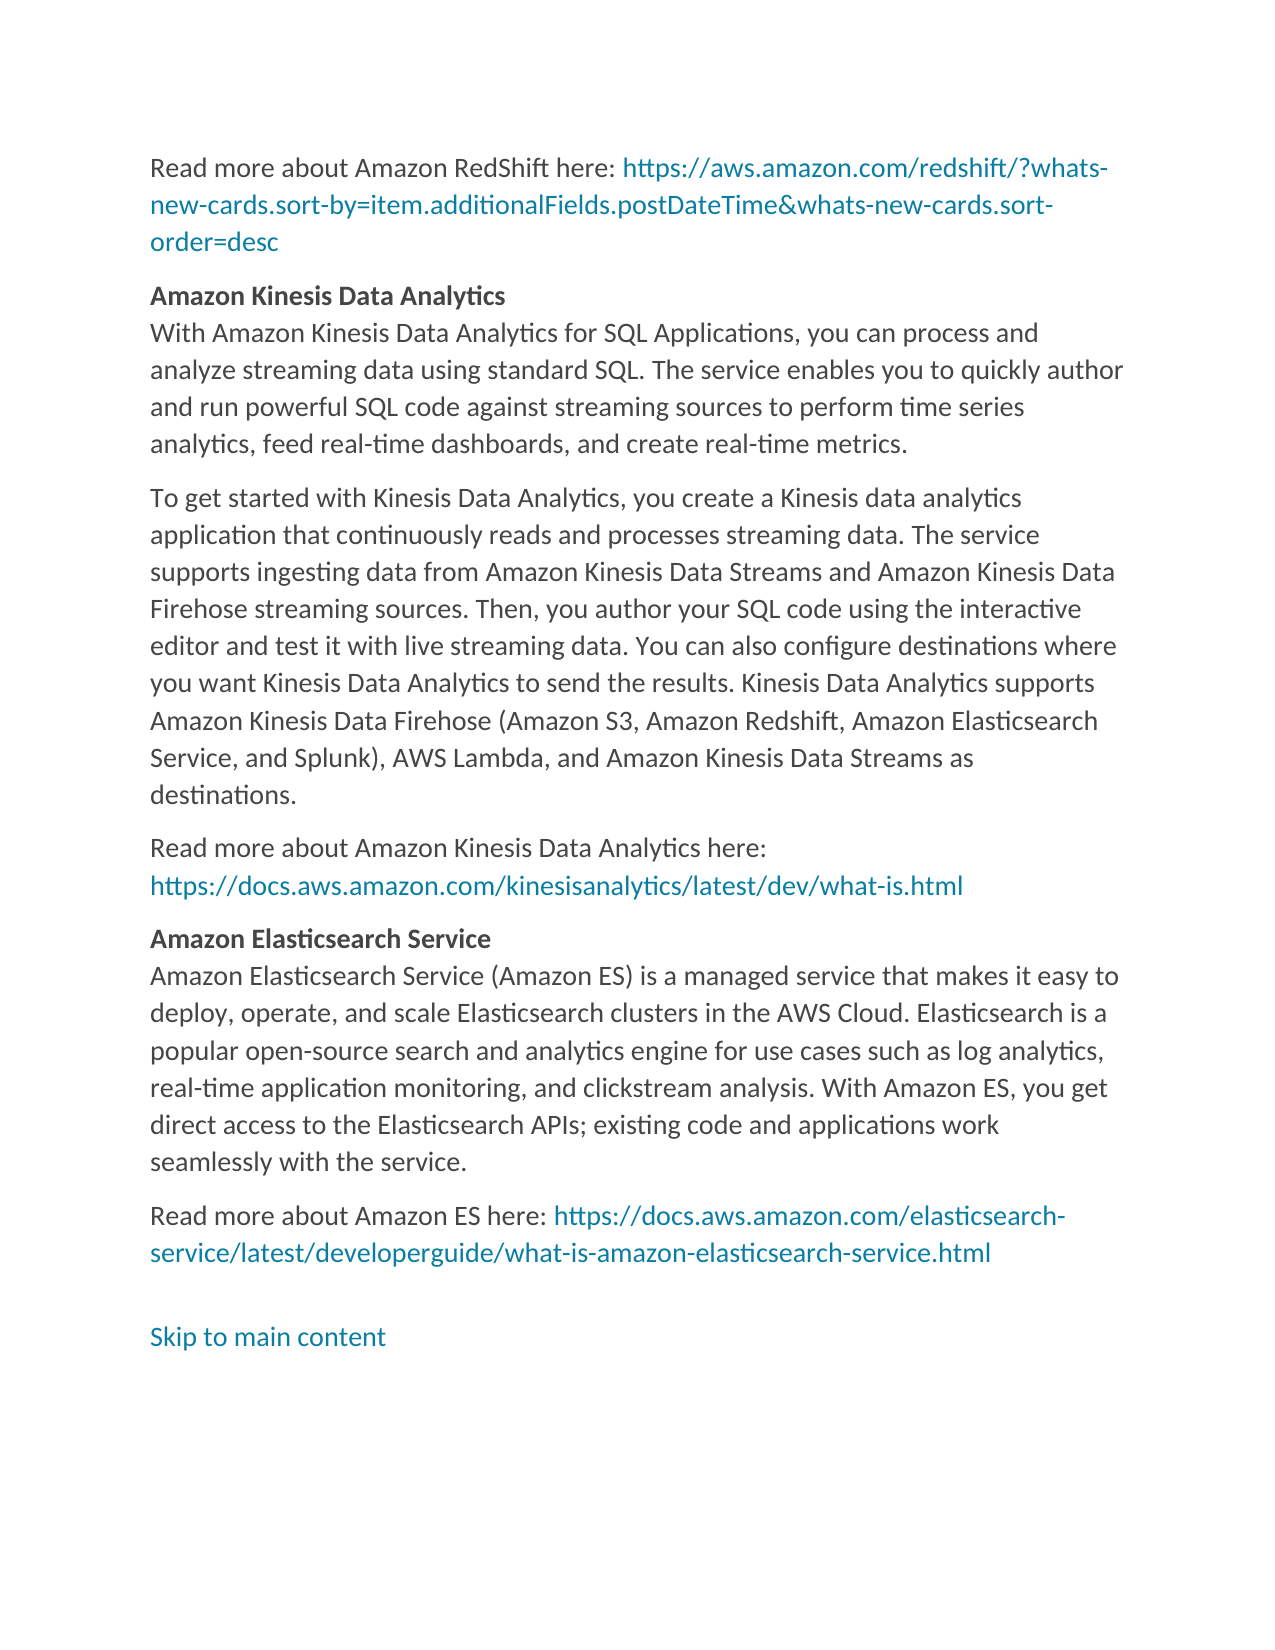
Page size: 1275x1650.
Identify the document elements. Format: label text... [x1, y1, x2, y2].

text To get started with Kinesis Data Analytics, you create a Kinesis data analytics application that continuously reads and processes streaming data. The service supports ingesting data from Amazon Kinesis Data Streams and Amazon Kinesis Data Firehose streaming sources. Then, you author your SQL code using the interactive editor and test it with live streaming data. You can also configure destinations where you want Kinesis Data Analytics to send the results. Kinesis Data Analytics supports Amazon Kinesis Data Firehose (Amazon S3, Amazon Redshift, Amazon Elasticsearch Service, and Splunk), AWS Lambda, and Amazon Kinesis Data Streams as destinations. [150, 480, 1125, 811]
subtitle Amazon Elasticsearch Service [150, 921, 1125, 956]
text Read more about Amazon RedShift here: https://aws.amazon.com/redshift/?whats-new-cards.sort-by=item.additionalFields.postDateTime&whats-new-cards.sort-order=desc [150, 150, 1125, 258]
text Amazon Elasticsearch Service (Amazon ES) is a managed service that makes it easy to deploy, operate, and scale Elasticsearch clusters in the AWS Cloud. Elasticsearch is a popular open-source search and analytics engine for use cases such as log analytics, real-time application monitoring, and clickstream analysis. With Amazon ES, you get direct access to the Elasticsearch APIs; existing code and applications work seamlessly with the service. [150, 958, 1125, 1178]
text Read more about Amazon Kinesis Data Analytics here: https://docs.aws.amazon.com/kinesisanalytics/latest/dev/what-is.html [150, 830, 1125, 902]
text With Amazon Kinesis Data Analytics for SQL Applications, you can process and analyze streaming data using standard SQL. The service enables you to quickly author and run powerful SQL code against streaming sources to perform time series analytics, feed real-time dashboards, and create real-time metrics. [150, 315, 1125, 461]
text Skip to main content [150, 1288, 1125, 1353]
text Read more about Amazon ES here: https://docs.aws.amazon.com/elasticsearch-service/latest/developerguide/what-is-amazon-elasticsearch-service.html [150, 1197, 1125, 1269]
subtitle Amazon Kinesis Data Analytics [150, 278, 1125, 312]
